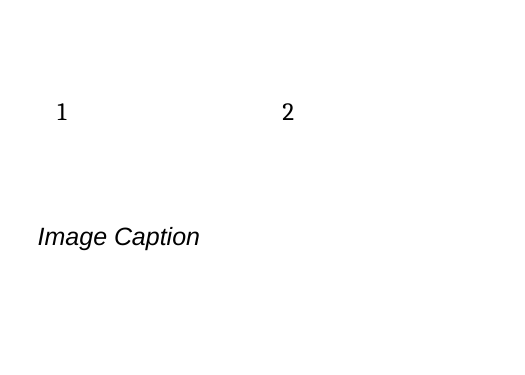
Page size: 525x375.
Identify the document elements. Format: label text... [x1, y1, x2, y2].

table_cell 1 [49, 86, 274, 139]
table_cell 2 [274, 86, 499, 139]
text Image Caption [37, 222, 487, 250]
